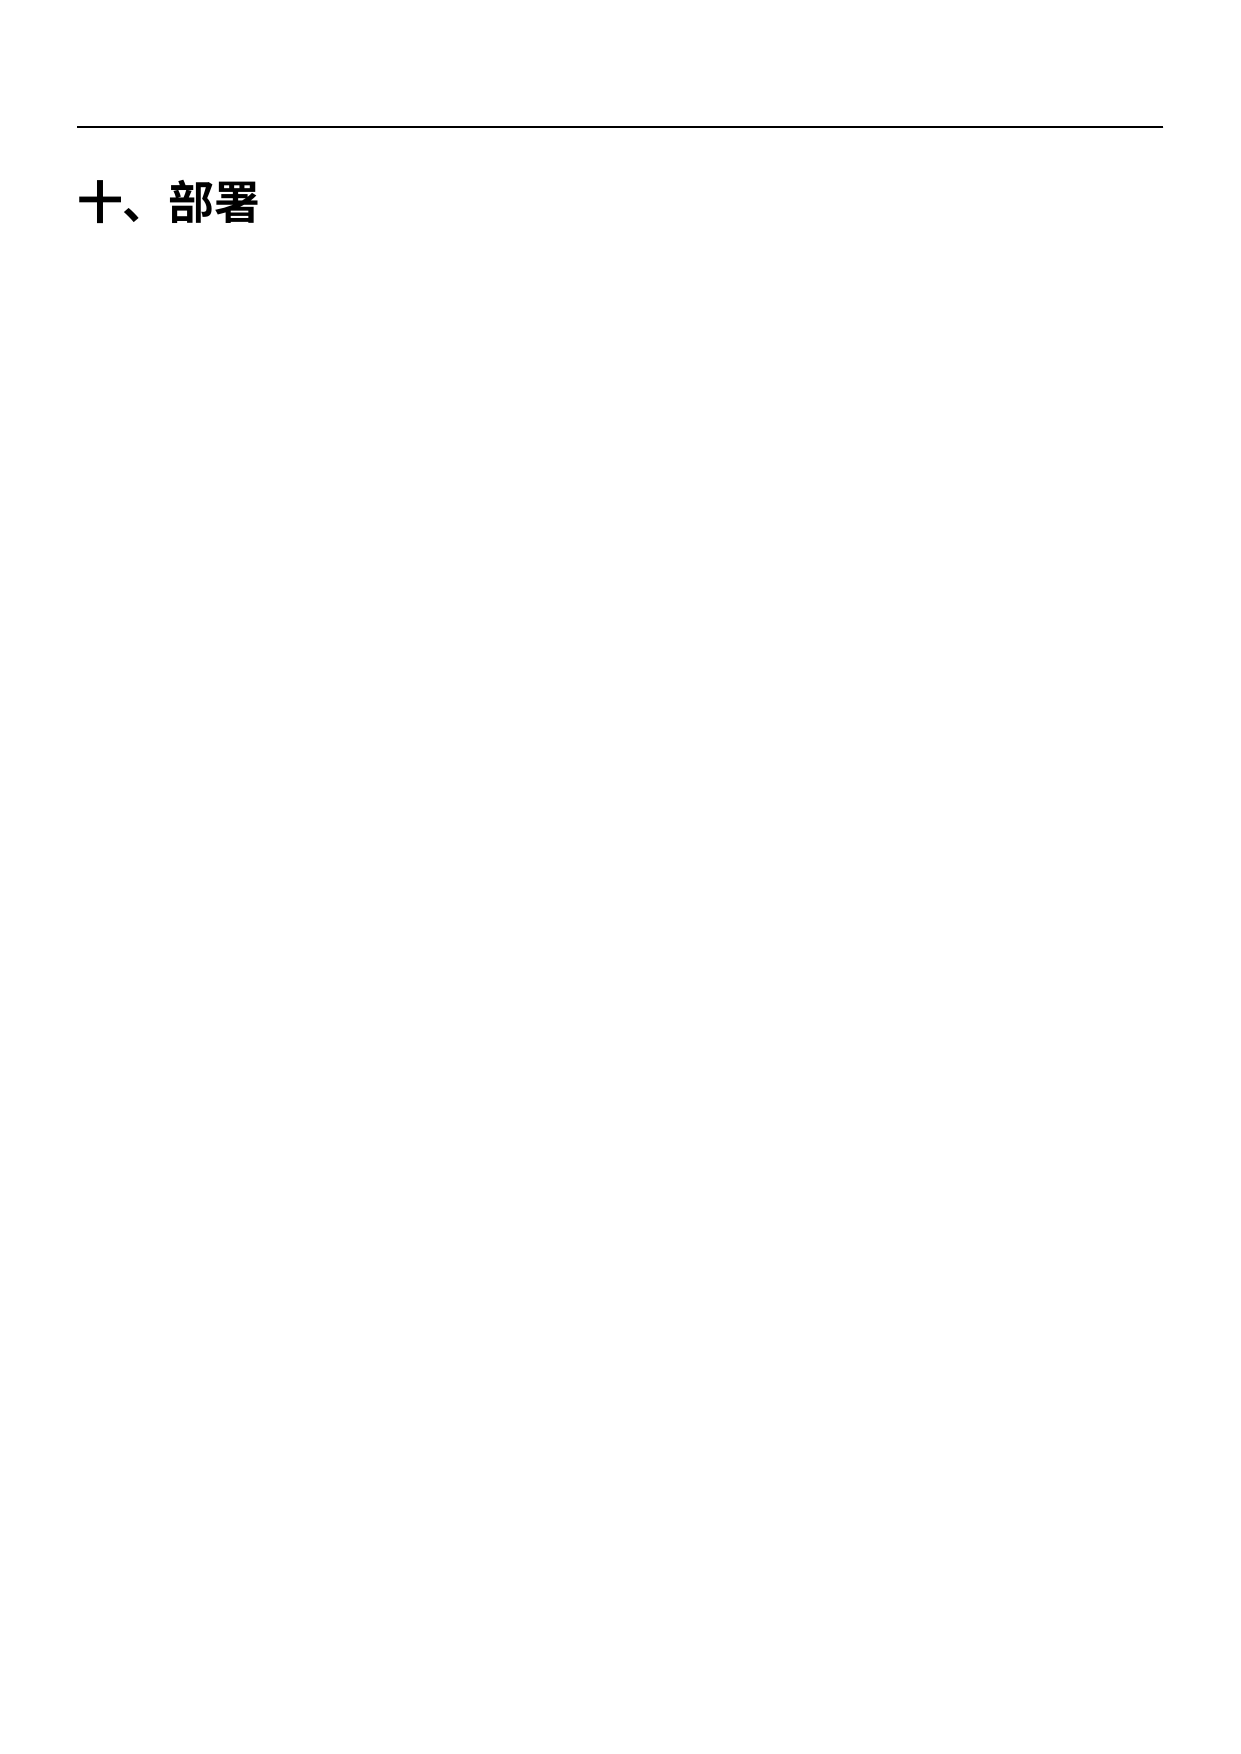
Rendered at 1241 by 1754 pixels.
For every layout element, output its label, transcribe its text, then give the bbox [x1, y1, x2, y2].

subtitle 部署 [77, 151, 1163, 248]
